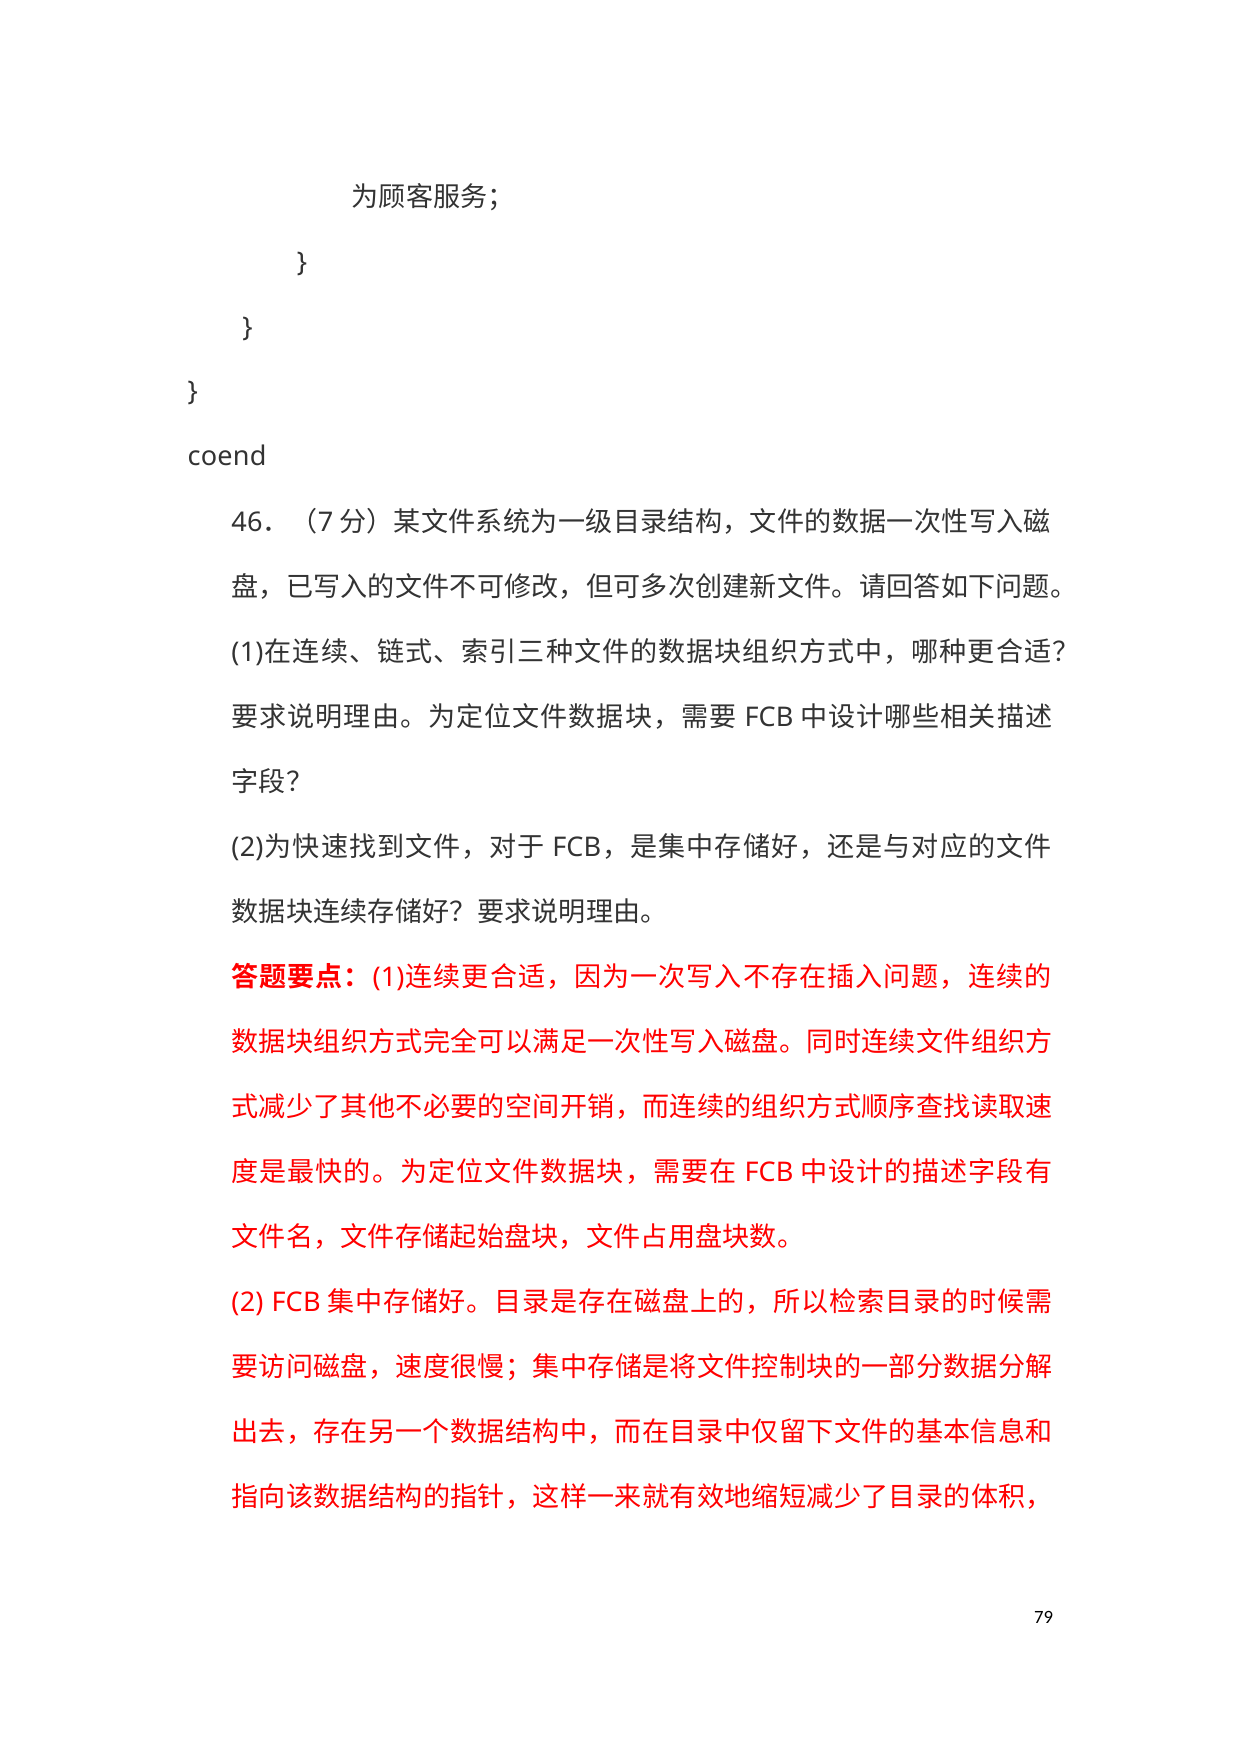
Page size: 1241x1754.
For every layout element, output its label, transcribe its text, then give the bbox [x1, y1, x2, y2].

text 为顾客服务； [187, 162, 1053, 227]
text (2)为快速找到文件，对于FCB，是集中存储好，还是与对应的文件数据块连续存储好？要求说明理由。 [231, 812, 1053, 942]
text coend [187, 422, 1053, 487]
text } [187, 227, 1053, 292]
text 46．（7分）某文件系统为一级目录结构，文件的数据一次性写入磁盘，已写入的文件不可修改，但可多次创建新文件。请回答如下问题。 [231, 487, 1053, 617]
text } [187, 357, 1053, 422]
text } [187, 292, 1053, 357]
text 答题要点：(1)连续更合适，因为一次写入不存在插入问题，连续的数据块组织方式完全可以满足一次性写入磁盘。同时连续文件组织方式减少了其他不必要的空间开销，而连续的组织方式顺序查找读取速度是最快的。为定位文件数据块，需要在FCB中设计的描述字段有文件名，文件存储起始盘块，文件占用盘块数。 [231, 942, 1053, 1267]
text (1)在连续、链式、索引三种文件的数据块组织方式中，哪种更合适？要求说明理由。为定位文件数据块，需要FCB中设计哪些相关描述字段？ [231, 617, 1053, 812]
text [231, 1267, 1053, 1527]
